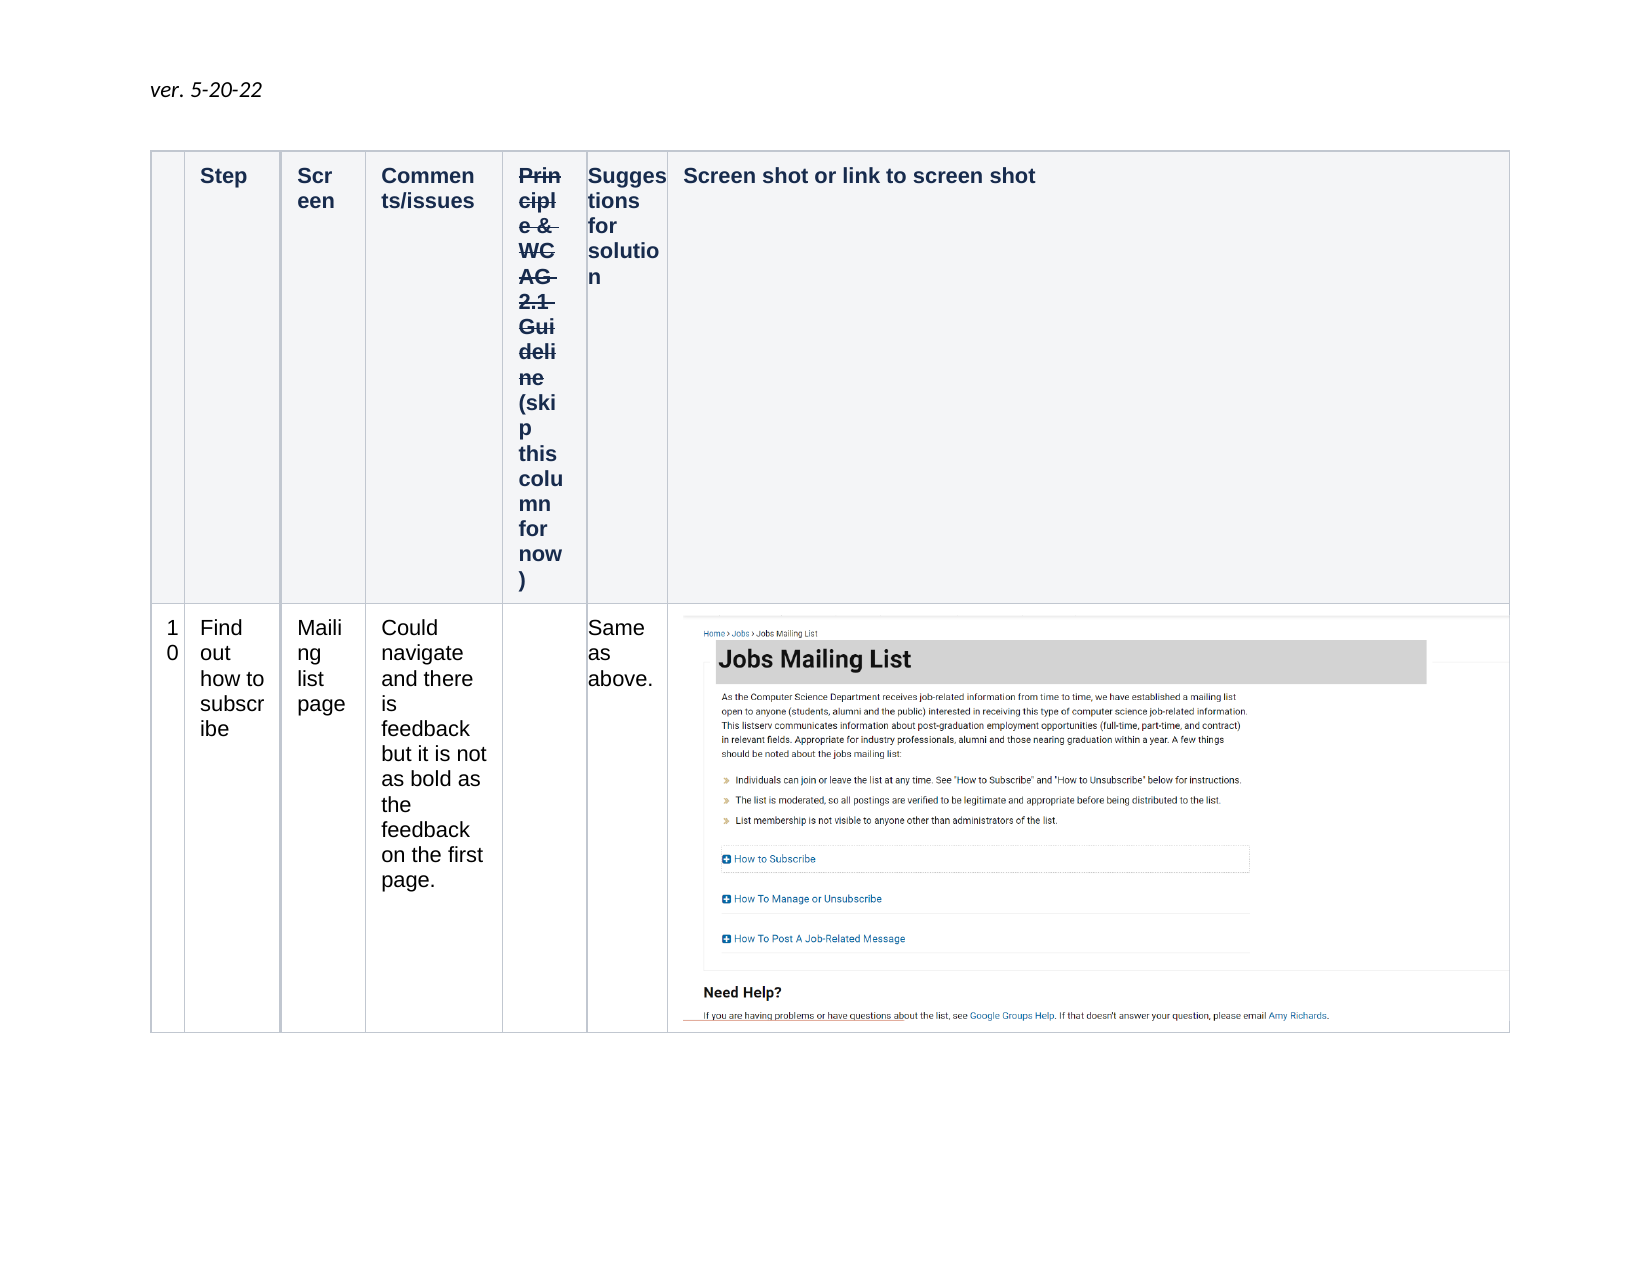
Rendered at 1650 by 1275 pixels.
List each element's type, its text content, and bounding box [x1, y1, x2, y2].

table_cell Could navigate and there is feedback but it is not as bold as the feedback on the first page. [366, 604, 502, 1032]
table_cell [503, 604, 586, 1032]
table_header Screen shot or link to screen shot [668, 152, 1509, 603]
table_cell 10 [152, 604, 184, 1032]
table_header Comments/issues [366, 152, 502, 603]
table_header Principle & WCAG 2.1 Guideline (skip this column for now) [503, 152, 586, 603]
table_cell Same as above. [588, 604, 667, 1032]
table_header Screen [282, 152, 365, 603]
table_cell Mailing list page [282, 604, 365, 1032]
table_header # [152, 152, 184, 603]
picture [683, 615, 1510, 1021]
table_cell Find out how to subscribe [185, 604, 279, 1032]
table_header Suggestions for solution [588, 152, 667, 603]
table_header Step [185, 152, 279, 603]
table_cell [668, 604, 1509, 1032]
